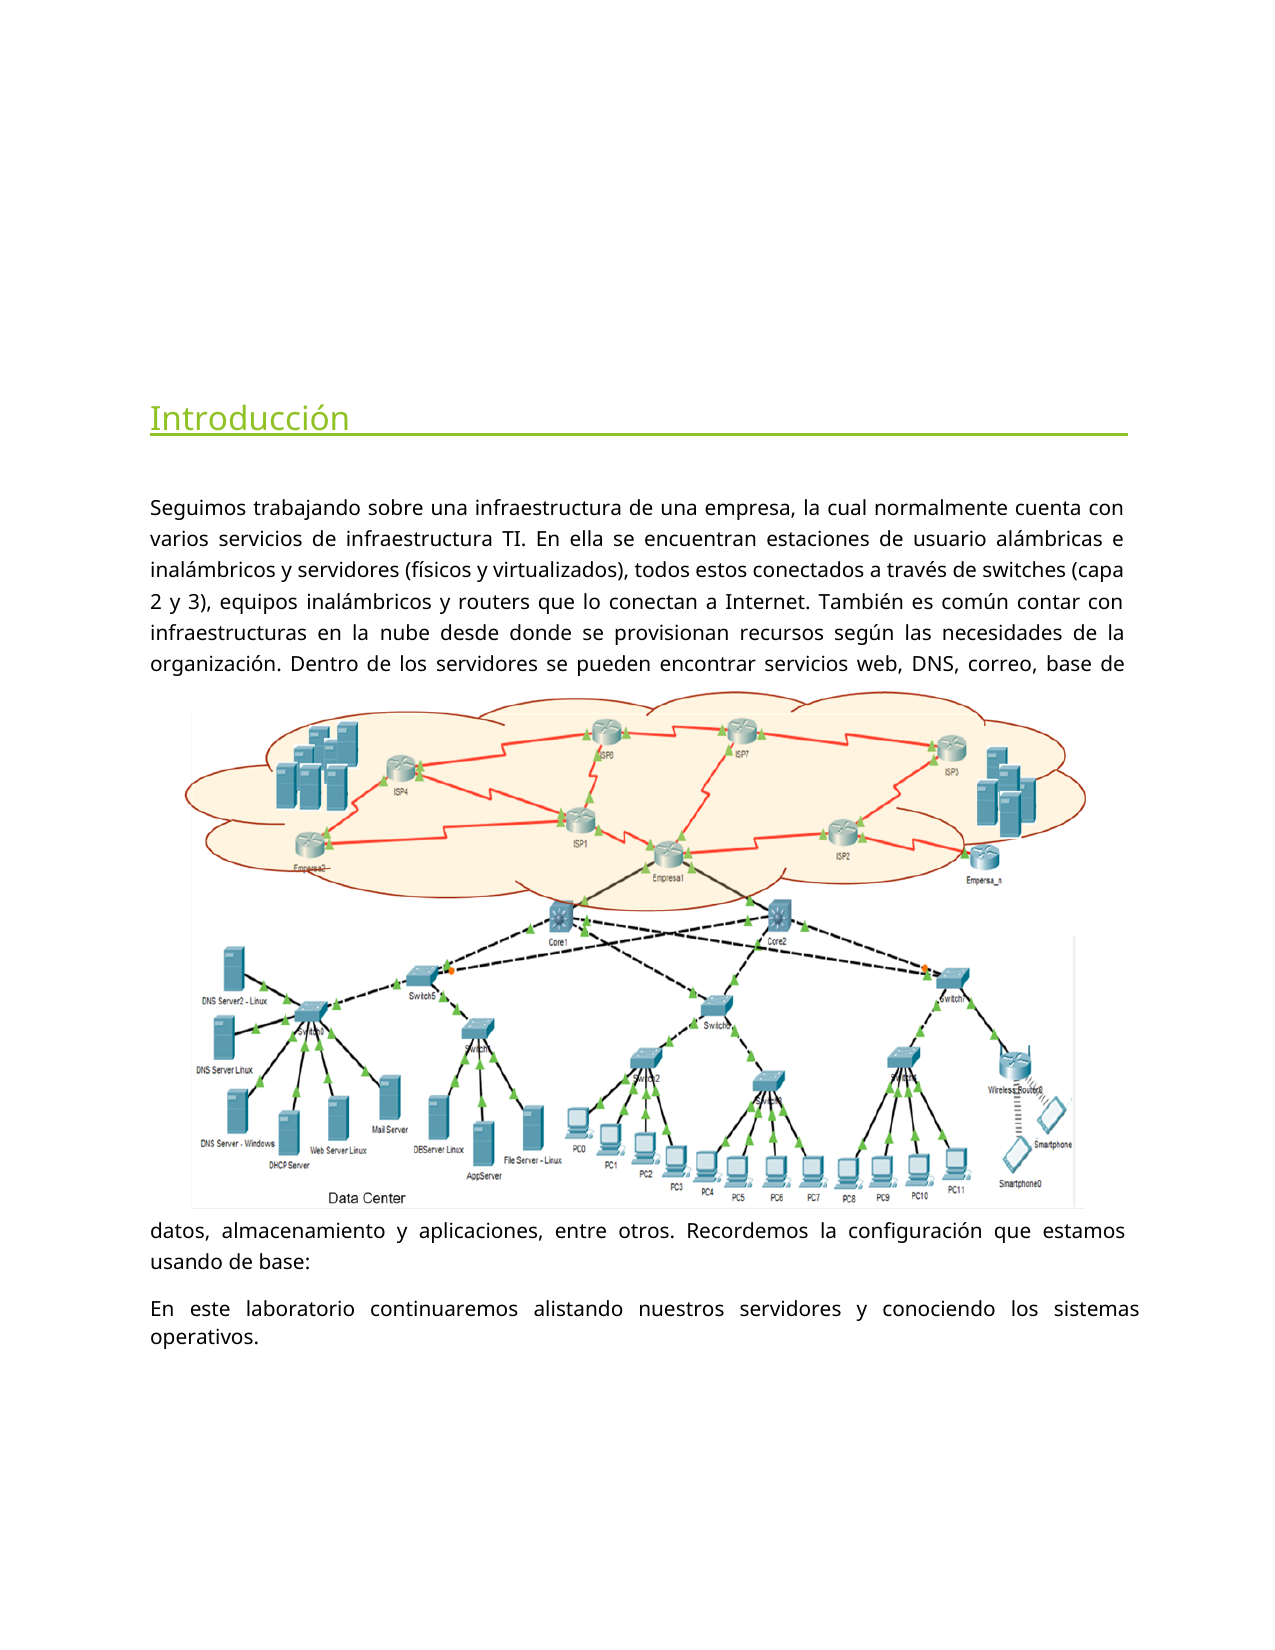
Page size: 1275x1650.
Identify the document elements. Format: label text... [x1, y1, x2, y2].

text En este laboratorio continuaremos alistando nuestros servidores y conociendo los sistemas operativos. [150, 1294, 1139, 1351]
picture [184, 691, 1086, 1216]
subtitle Introducción [150, 395, 1139, 441]
